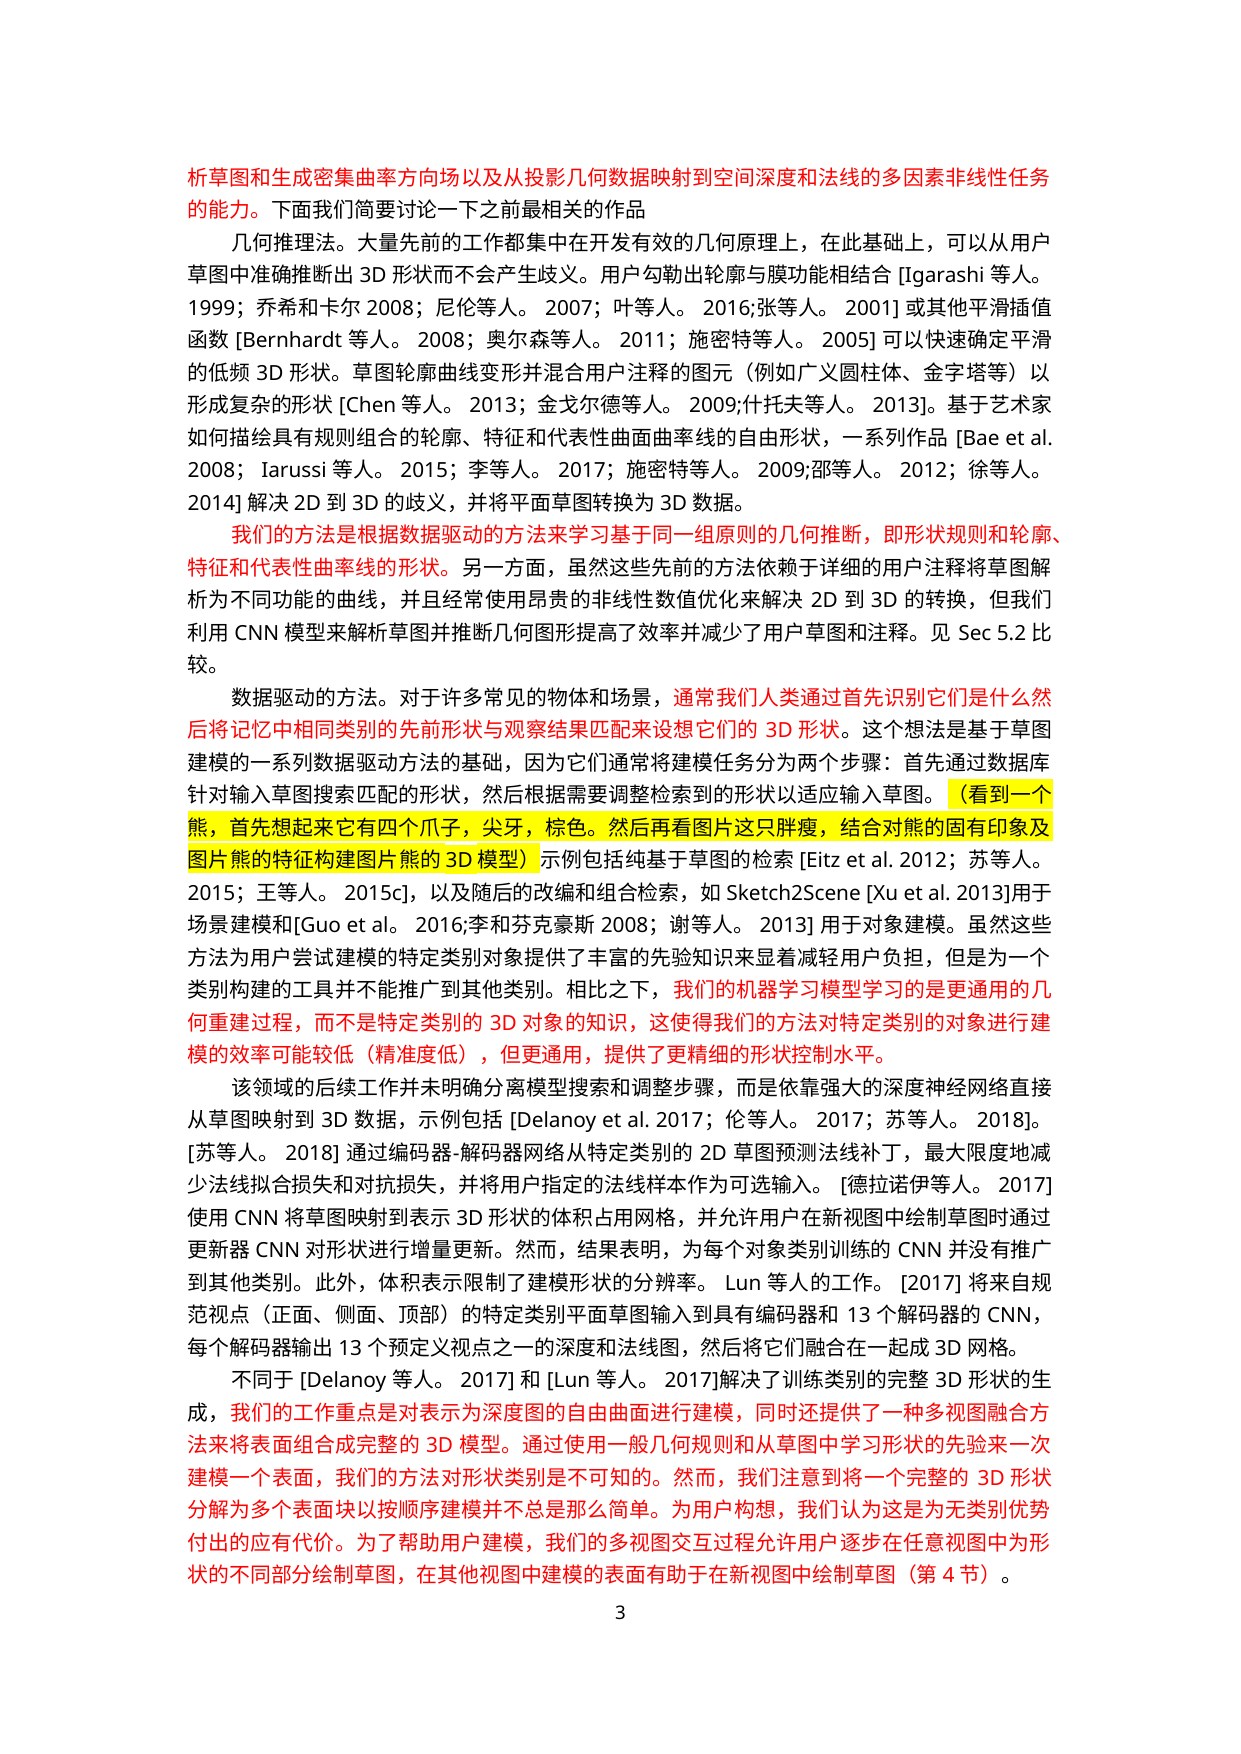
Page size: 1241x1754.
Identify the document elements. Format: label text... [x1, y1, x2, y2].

text 不同于 [Delanoy 等人。 2017] 和 [Lun 等人。 2017]解决了训练类别的完整 3D 形状的生成，我们的工作重点是对表示为深度图的自由曲面进行建模，同时还提供了一种多视图融合方法来将表面组合成完整的 3D 模型。通过使用一般几何规则和从草图中学习形状的先验来一次建模一个表面，我们的方法对形状类别是不可知的。然而，我们注意到将一个完整的 3D 形状分解为多个表面块以按顺序建模并不总是那么简单。为用户构想，我们认为这是为无类别优势付出的应有代价。为了帮助用户建模，我们的多视图交互过程允许用户逐步在任意视图中为形状的不同部分绘制草图，在其他视图中建模的表面有助于在新视图中绘制草图（第 4 节）。 [187, 1362, 1053, 1590]
text 数据驱动的方法。对于许多常见的物体和场景，通常我们人类通过首先识别它们是什么然后将记忆中相同类别的先前形状与观察结果匹配来设想它们的 3D 形状。这个想法是基于草图建模的一系列数据驱动方法的基础，因为它们通常将建模任务分为两个步骤：首先通过数据库针对输入草图搜索匹配的形状，然后根据需要调整检索到的形状以适应输入草图。（看到一个熊，首先想起来它有四个爪子，尖牙，棕色。然后再看图片这只胖瘦，结合对熊的固有印象及图片熊的特征构建图片熊的3D模型）示例包括纯基于草图的检索 [Eitz et al. 2012；苏等人。 2015；王等人。 2015c]，以及随后的改编和组合检索，如 Sketch2Scene [Xu et al. 2013]用于场景建模和[Guo et al。 2016;李和芬克豪斯 2008；谢等人。 2013] 用于对象建模。虽然这些方法为用户尝试建模的特定类别对象提供了丰富的先验知识来显着减轻用户负担，但是为一个类别构建的工具并不能推广到其他类别。相比之下，我们的机器学习模型学习的是更通用的几何重建过程，而不是特定类别的 3D 对象的知识，这使得我们的方法对特定类别的对象进行建模的效率可能较低（精准度低），但更通用，提供了更精细的形状控制水平。 [187, 680, 1053, 1070]
text 几何推理法。大量先前的工作都集中在开发有效的几何原理上，在此基础上，可以从用户草图中准确推断出 3D 形状而不会产生歧义。用户勾勒出轮廓与膜功能相结合 [Igarashi 等人。 1999；乔希和卡尔 2008；尼伦等人。 2007；叶等人。 2016;张等人。 2001] 或其他平滑插值函数 [Bernhardt 等人。 2008；奥尔森等人。 2011；施密特等人。 2005] 可以快速确定平滑的低频 3D 形状。草图轮廓曲线变形并混合用户注释的图元（例如广义圆柱体、金字塔等）以形成复杂的形状 [Chen 等人。 2013；金戈尔德等人。 2009;什托夫等人。 2013]。基于艺术家如何描绘具有规则组合的轮廓、特征和代表性曲面曲率线的自由形状，一系列作品 [Bae et al. 2008； Iarussi 等人。 2015；李等人。 2017；施密特等人。 2009;邵等人。 2012；徐等人。 2014] 解决 2D 到 3D 的歧义，并将平面草图转换为 3D 数据。 [187, 225, 1053, 517]
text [187, 160, 1053, 225]
text 我们的方法是根据数据驱动的方法来学习基于同一组原则的几何推断，即形状规则和轮廓、特征和代表性曲率线的形状。另一方面，虽然这些先前的方法依赖于详细的用户注释将草图解析为不同功能的曲线，并且经常使用昂贵的非线性数值优化来解决 2D 到 3D 的转换，但我们利用 CNN 模型来解析草图并推断几何图形提高了效率并减少了用户草图和注释。见Sec 5.2 比较。 [187, 517, 1053, 680]
text 该领域的后续工作并未明确分离模型搜索和调整步骤，而是依靠强大的深度神经网络直接从草图映射到 3D 数据，示例包括 [Delanoy et al. 2017；伦等人。 2017；苏等人。 2018]。 [苏等人。 2018] 通过编码器-解码器网络从特定类别的 2D 草图预测法线补丁，最大限度地减少法线拟合损失和对抗损失，并将用户指定的法线样本作为可选输入。 [德拉诺伊等人。 2017] 使用 CNN 将草图映射到表示 3D 形状的体积占用网格，并允许用户在新视图中绘制草图时通过更新器 CNN 对形状进行增量更新。然而，结果表明，为每个对象类别训练的 CNN 并没有推广到其他类别。此外，体积表示限制了建模形状的分辨率。 Lun 等人的工作。 [2017] 将来自规范视点（正面、侧面、顶部）的特定类别平面草图输入到具有编码器和 13 个解码器的 CNN，每个解码器输出 13 个预定义视点之一的深度和法线图，然后将它们融合在一起成 3D 网格。 [187, 1070, 1053, 1362]
